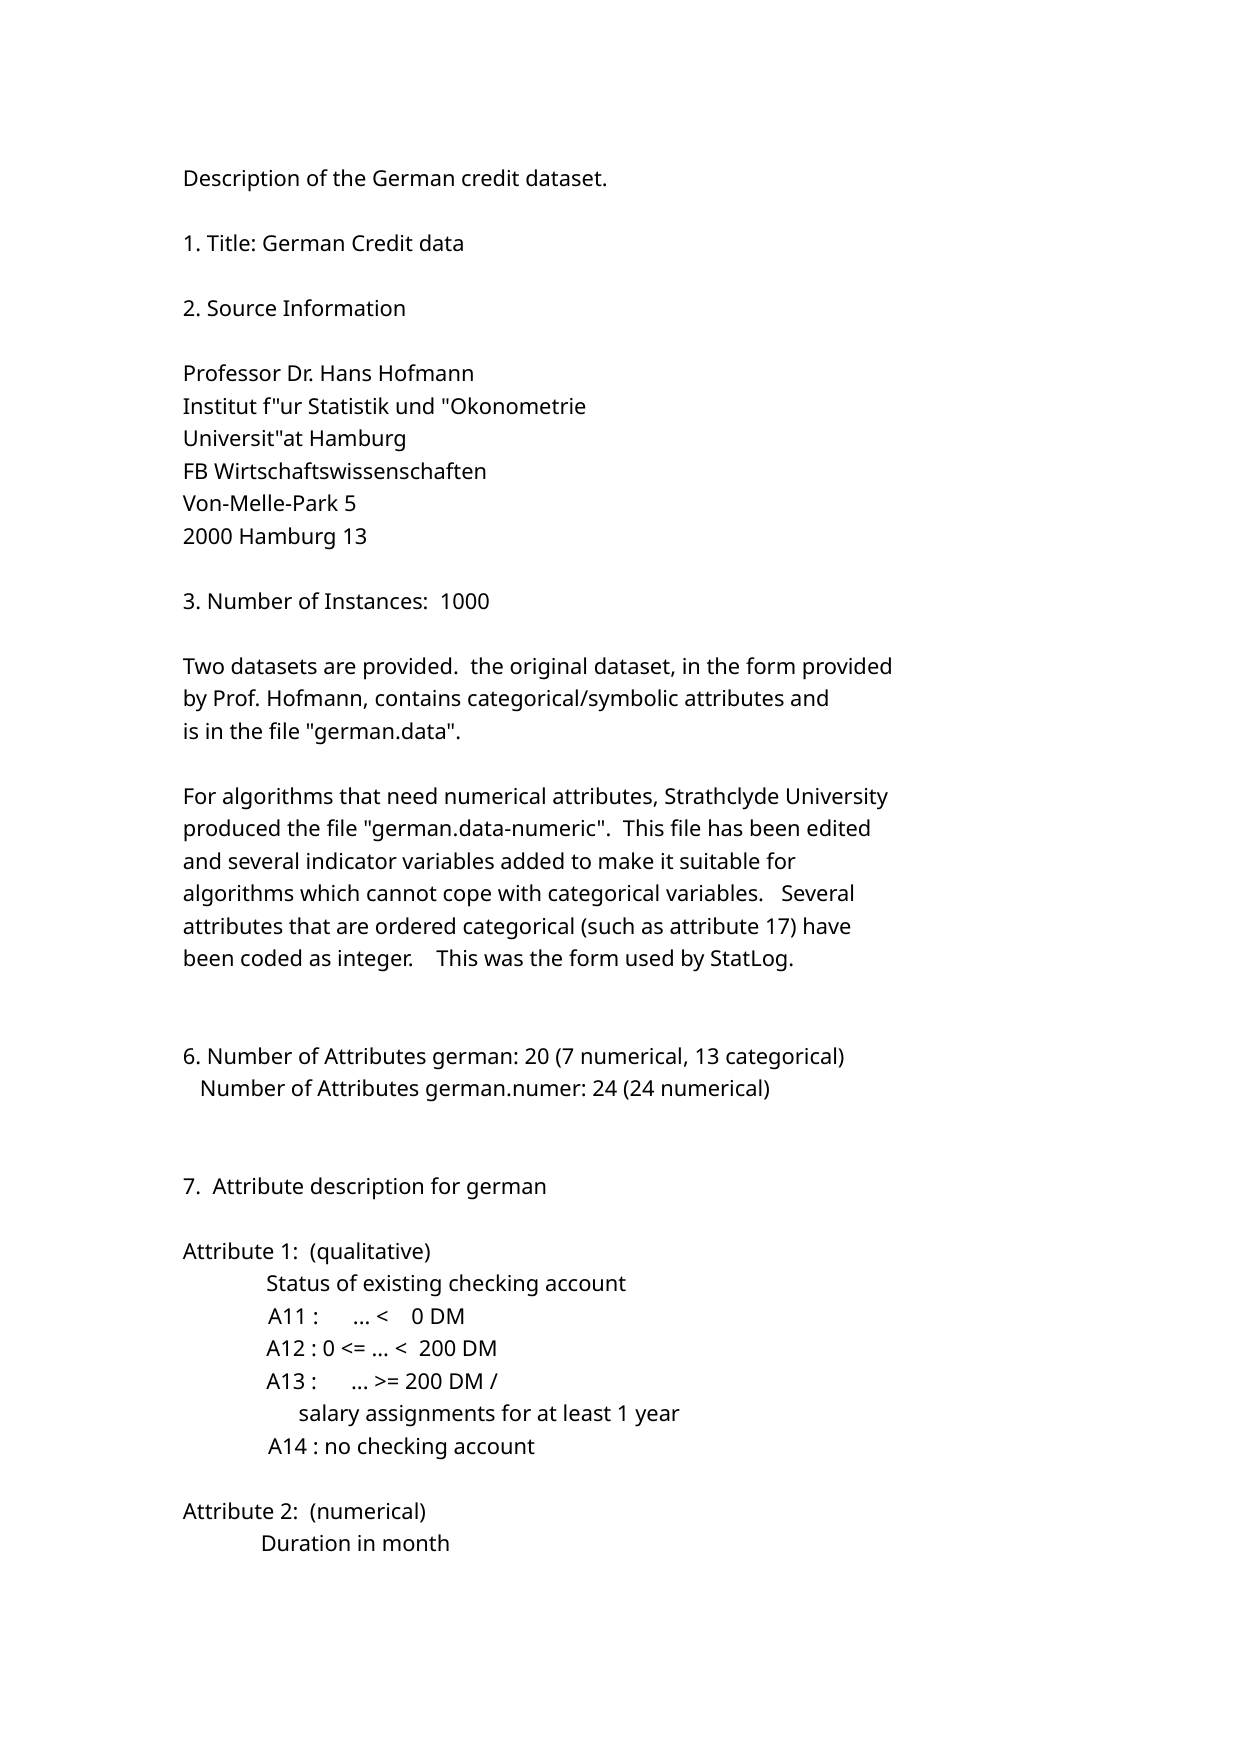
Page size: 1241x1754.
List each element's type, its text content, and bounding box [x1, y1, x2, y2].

text 1. Title: German Credit data [183, 227, 1058, 259]
text For algorithms that need numerical attributes, Strathclyde University [183, 779, 1058, 812]
text Description of the German credit dataset. [183, 162, 1058, 194]
text 2000 Hamburg 13 [183, 519, 1058, 552]
text Status of existing checking account [183, 1267, 1058, 1299]
text Number of Attributes german.numer: 24 (24 numerical) [183, 1072, 1058, 1104]
text Duration in month [183, 1527, 1058, 1559]
text Professor Dr. Hans Hofmann [183, 357, 1058, 389]
text salary assignments for at least 1 year [183, 1397, 1058, 1429]
text attributes that are ordered categorical (such as attribute 17) have [183, 909, 1058, 942]
text Attribute 1: (qualitative) [183, 1234, 1058, 1267]
text A11 : ... < 0 DM [183, 1299, 1058, 1332]
text A12 : 0 <= ... < 200 DM [183, 1332, 1058, 1364]
text 3. Number of Instances: 1000 [183, 584, 1058, 617]
text by Prof. Hofmann, contains categorical/symbolic attributes and [183, 682, 1058, 714]
text been coded as integer. This was the form used by StatLog. [183, 942, 1058, 974]
text Attribute 2: (numerical) [183, 1494, 1058, 1527]
text A14 : no checking account [183, 1429, 1058, 1462]
text 7. Attribute description for german [183, 1169, 1058, 1202]
text Von-Melle-Park 5 [183, 487, 1058, 519]
text FB Wirtschaftswissenschaften [183, 454, 1058, 487]
text Institut f"ur Statistik und "Okonometrie [183, 389, 1058, 422]
text algorithms which cannot cope with categorical variables. Several [183, 877, 1058, 909]
text Universit"at Hamburg [183, 422, 1058, 454]
text produced the file "german.data-numeric". This file has been edited [183, 812, 1058, 844]
text Two datasets are provided. the original dataset, in the form provided [183, 649, 1058, 682]
text A13 : ... >= 200 DM / [183, 1364, 1058, 1397]
text 2. Source Information [183, 292, 1058, 324]
text and several indicator variables added to make it suitable for [183, 844, 1058, 877]
text 6. Number of Attributes german: 20 (7 numerical, 13 categorical) [183, 1039, 1058, 1072]
text is in the file "german.data". [183, 714, 1058, 747]
